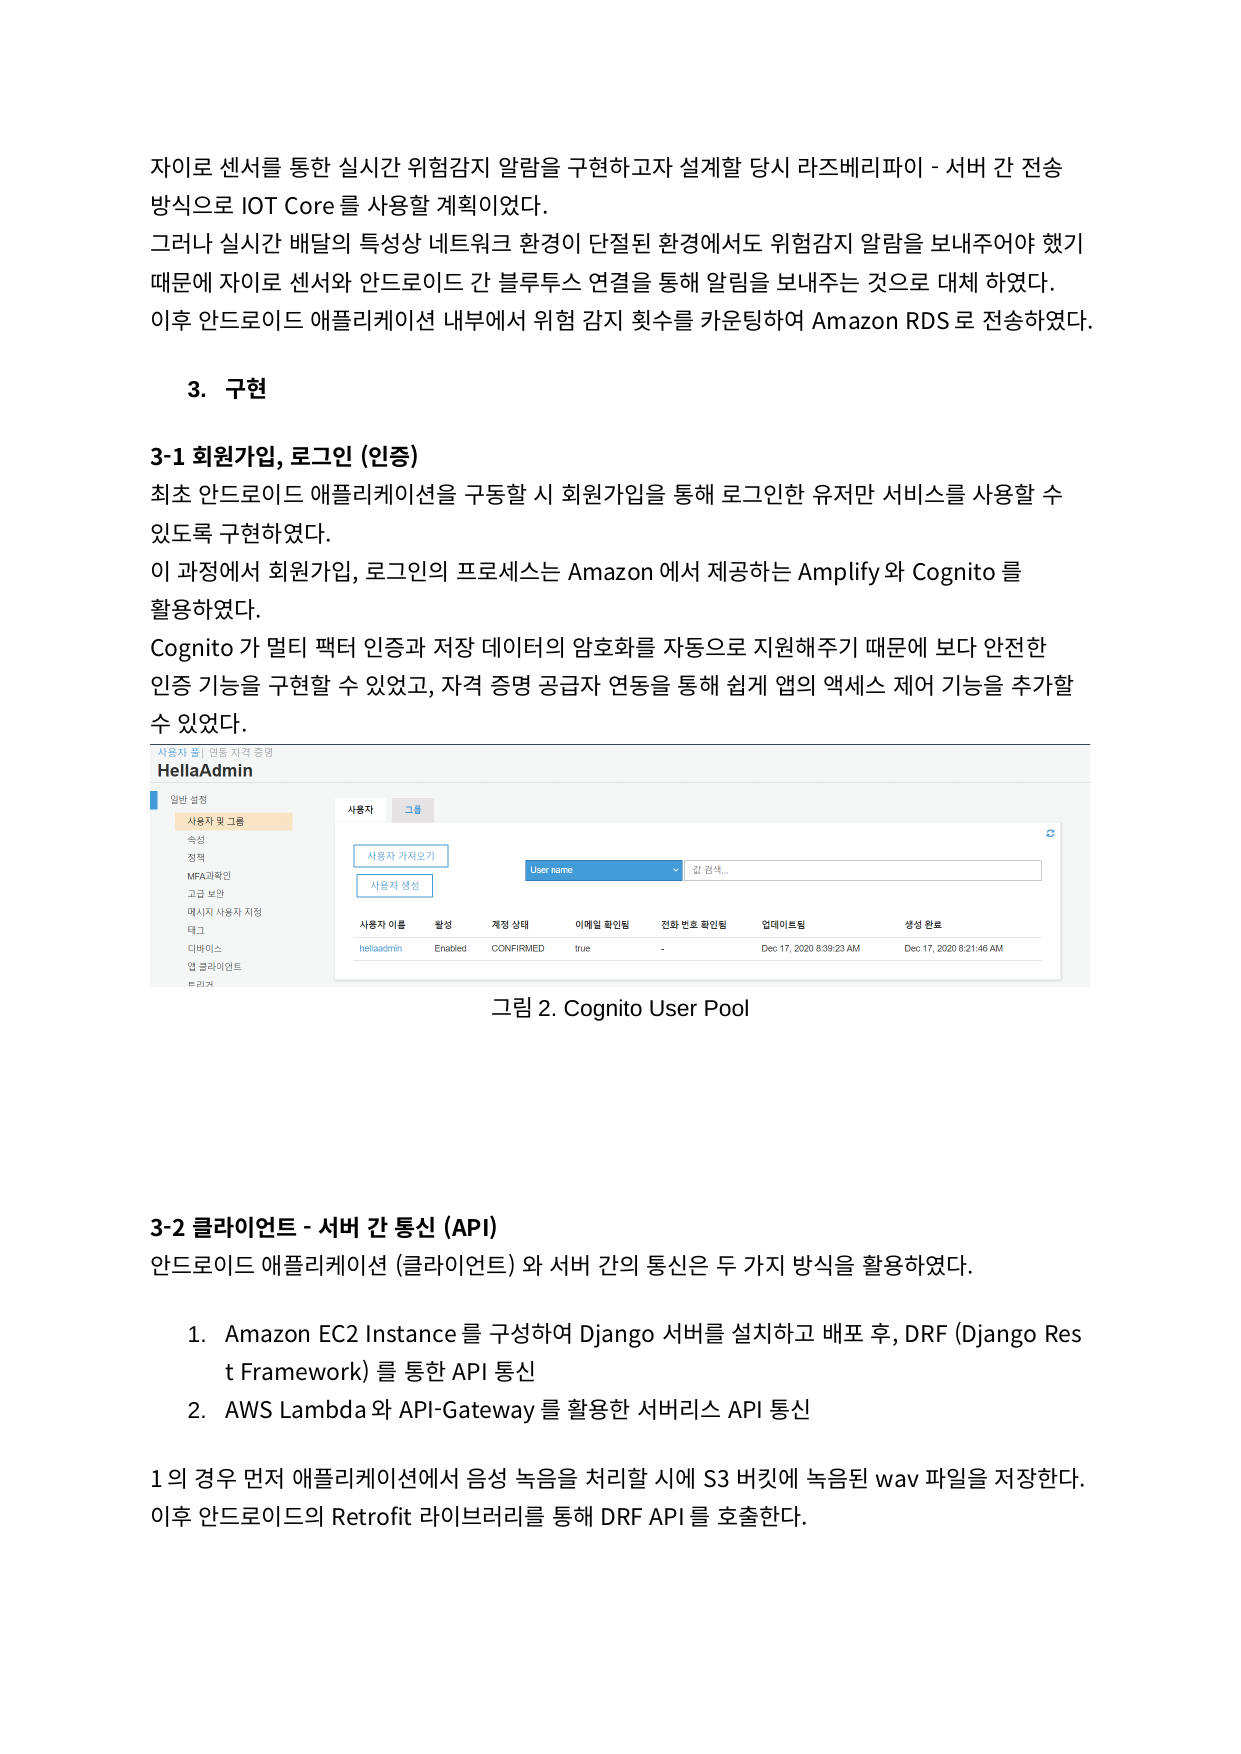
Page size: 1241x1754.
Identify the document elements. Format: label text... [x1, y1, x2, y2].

list 구현 [187, 371, 1090, 404]
text 그러나 실시간 배달의 특성상 네트워크 환경이 단절된 환경에서도 위험감지 알람을 보내주어야 했기 때문에 자이로 센서와 안드로이드 간 블루투스 연결을 통해 알림을 보내주는 것으로 대체 하였다. [150, 226, 1090, 298]
text 자이로 센서를 통한 실시간 위험감지 알람을 구현하고자 설계할 당시 라즈베리파이 - 서버 간 전송 방식으로 IOT Core를 사용할 계획이었다. [150, 150, 1090, 221]
text 3-1 회원가입, 로그인 (인증) [150, 439, 1090, 472]
text 최초 안드로이드 애플리케이션을 구동할 시 회원가입을 통해 로그인한 유저만 서비스를 사용할 수 있도록 구현하였다. [150, 477, 1090, 549]
text 3-2 클라이언트 - 서버 간 통신 (API) [150, 1209, 1090, 1243]
list Amazon EC2 Instance를 구성하여 Django 서버를 설치하고 배포 후, DRF (Django Rest Framework) 를 통한 API 통신 [187, 1316, 1090, 1387]
text 안드로이드 애플리케이션 (클라이언트) 와 서버 간의 통신은 두 가지 방식을 활용하였다. [150, 1248, 1090, 1281]
text 그림2. Cognito User Pool [150, 990, 1090, 1023]
text 이후 안드로이드 애플리케이션 내부에서 위험 감지 횟수를 카운팅하여 Amazon RDS로 전송하였다. [150, 302, 1090, 336]
picture [150, 744, 1091, 987]
text 이후 안드로이드의 Retrofit 라이브러리를 통해 DRF API를 호출한다. [150, 1499, 1090, 1532]
text 이 과정에서 회원가입, 로그인의 프로세스는 Amazon에서 제공하는 Amplify와 Cognito를 활용하였다. [150, 553, 1090, 625]
text 1의 경우 먼저 애플리케이션에서 음성 녹음을 처리할 시에 S3 버킷에 녹음된 wav 파일을 저장한다. [150, 1461, 1090, 1494]
text Cognito가 멀티 팩터 인증과 저장 데이터의 암호화를 자동으로 지원해주기 때문에 보다 안전한 인증 기능을 구현할 수 있었고, 자격 증명 공급자 연동을 통해 쉽게 앱의 액세스 제어 기능을 추가할 수 있었다. [150, 630, 1090, 739]
list AWS Lambda와 API-Gateway를 활용한 서버리스 API 통신 [187, 1392, 1090, 1425]
